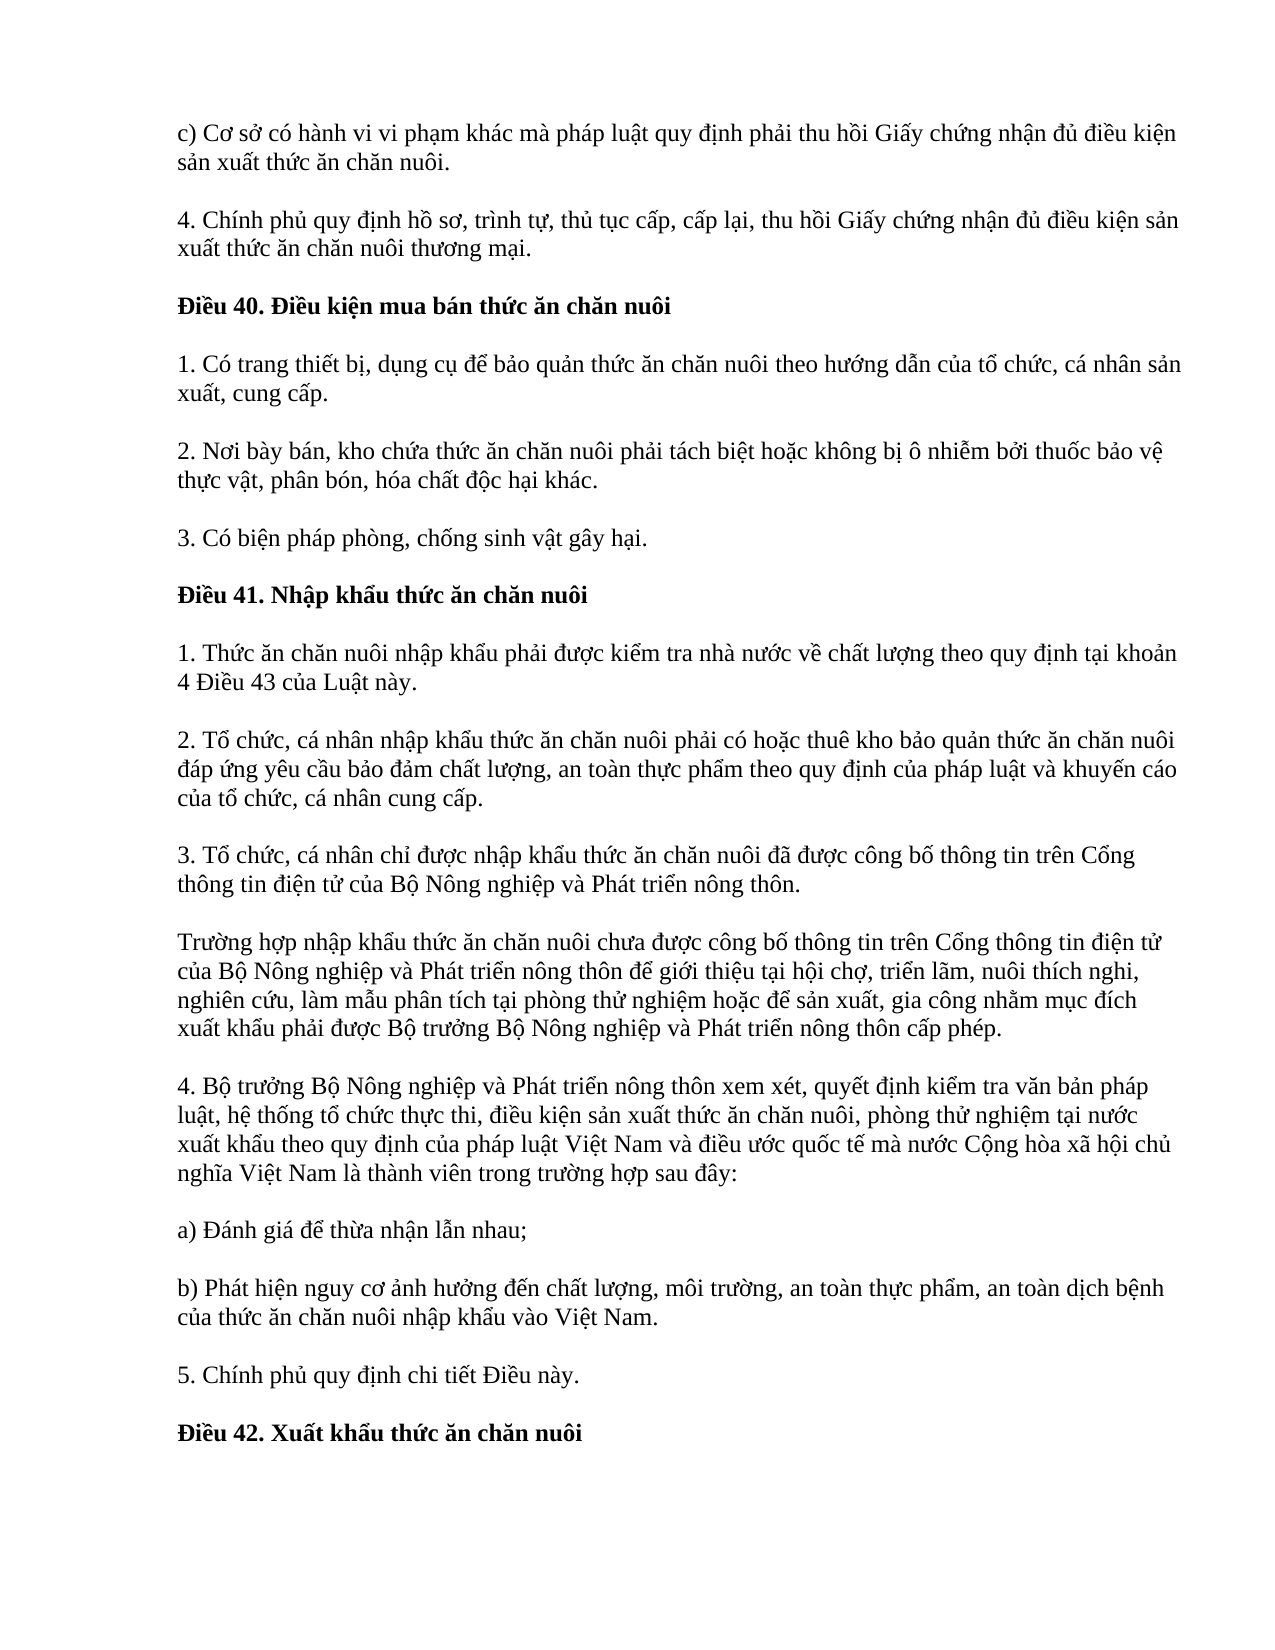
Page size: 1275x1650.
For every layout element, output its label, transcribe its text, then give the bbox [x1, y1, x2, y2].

text Điều 41. Nhập khẩu thức ăn chăn nuôi [177, 581, 1186, 609]
text 1. Có trang thiết bị, dụng cụ để bảo quản thức ăn chăn nuôi theo hướng dẫn của tổ chức, cá nhân sản xuất, cung cấp. [177, 349, 1186, 407]
text c) Cơ sở có hành vi vi phạm khác mà pháp luật quy định phải thu hồi Giấy chứng nhận đủ điều kiện sản xuất thức ăn chăn nuôi. [177, 118, 1186, 176]
text 2. Nơi bày bán, kho chứa thức ăn chăn nuôi phải tách biệt hoặc không bị ô nhiễm bởi thuốc bảo vệ thực vật, phân bón, hóa chất độc hại khác. [177, 436, 1186, 493]
text b) Phát hiện nguy cơ ảnh hưởng đến chất lượng, môi trường, an toàn thực phẩm, an toàn dịch bệnh của thức ăn chăn nuôi nhập khẩu vào Việt Nam. [177, 1273, 1186, 1331]
text 4. Bộ trưởng Bộ Nông nghiệp và Phát triển nông thôn xem xét, quyết định kiểm tra văn bản pháp luật, hệ thống tổ chức thực thi, điều kiện sản xuất thức ăn chăn nuôi, phòng thử nghiệm tại nước xuất khẩu theo quy định của pháp luật Việt Nam và điều ước quốc tế mà nước Cộng hòa xã hội chủ nghĩa Việt Nam là thành viên trong trường hợp sau đây: [177, 1071, 1186, 1186]
text 3. Có biện pháp phòng, chống sinh vật gây hại. [177, 523, 1186, 551]
text 1. Thức ăn chăn nuôi nhập khẩu phải được kiểm tra nhà nước về chất lượng theo quy định tại khoản 4 Điều 43 của Luật này. [177, 638, 1186, 696]
text 2. Tổ chức, cá nhân nhập khẩu thức ăn chăn nuôi phải có hoặc thuê kho bảo quản thức ăn chăn nuôi đáp ứng yêu cầu bảo đảm chất lượng, an toàn thực phẩm theo quy định của pháp luật và khuyến cáo của tổ chức, cá nhân cung cấp. [177, 725, 1186, 811]
text Trường hợp nhập khẩu thức ăn chăn nuôi chưa được công bố thông tin trên Cổng thông tin điện tử của Bộ Nông nghiệp và Phát triển nông thôn để giới thiệu tại hội chợ, triển lãm, nuôi thích nghi, nghiên cứu, làm mẫu phân tích tại phòng thử nghiệm hoặc để sản xuất, gia công nhằm mục đích xuất khẩu phải được Bộ trưởng Bộ Nông nghiệp và Phát triển nông thôn cấp phép. [177, 927, 1186, 1042]
text a) Đánh giá để thừa nhận lẫn nhau; [177, 1216, 1186, 1244]
text 4. Chính phủ quy định hồ sơ, trình tự, thủ tục cấp, cấp lại, thu hồi Giấy chứng nhận đủ điều kiện sản xuất thức ăn chăn nuôi thương mại. [177, 205, 1186, 262]
text 5. Chính phủ quy định chi tiết Điều này. [177, 1360, 1186, 1389]
text 3. Tổ chức, cá nhân chỉ được nhập khẩu thức ăn chăn nuôi đã được công bố thông tin trên Cổng thông tin điện tử của Bộ Nông nghiệp và Phát triển nông thôn. [177, 841, 1186, 898]
text Điều 40. Điều kiện mua bán thức ăn chăn nuôi [177, 291, 1186, 320]
text Điều 42. Xuất khẩu thức ăn chăn nuôi [177, 1418, 1186, 1447]
